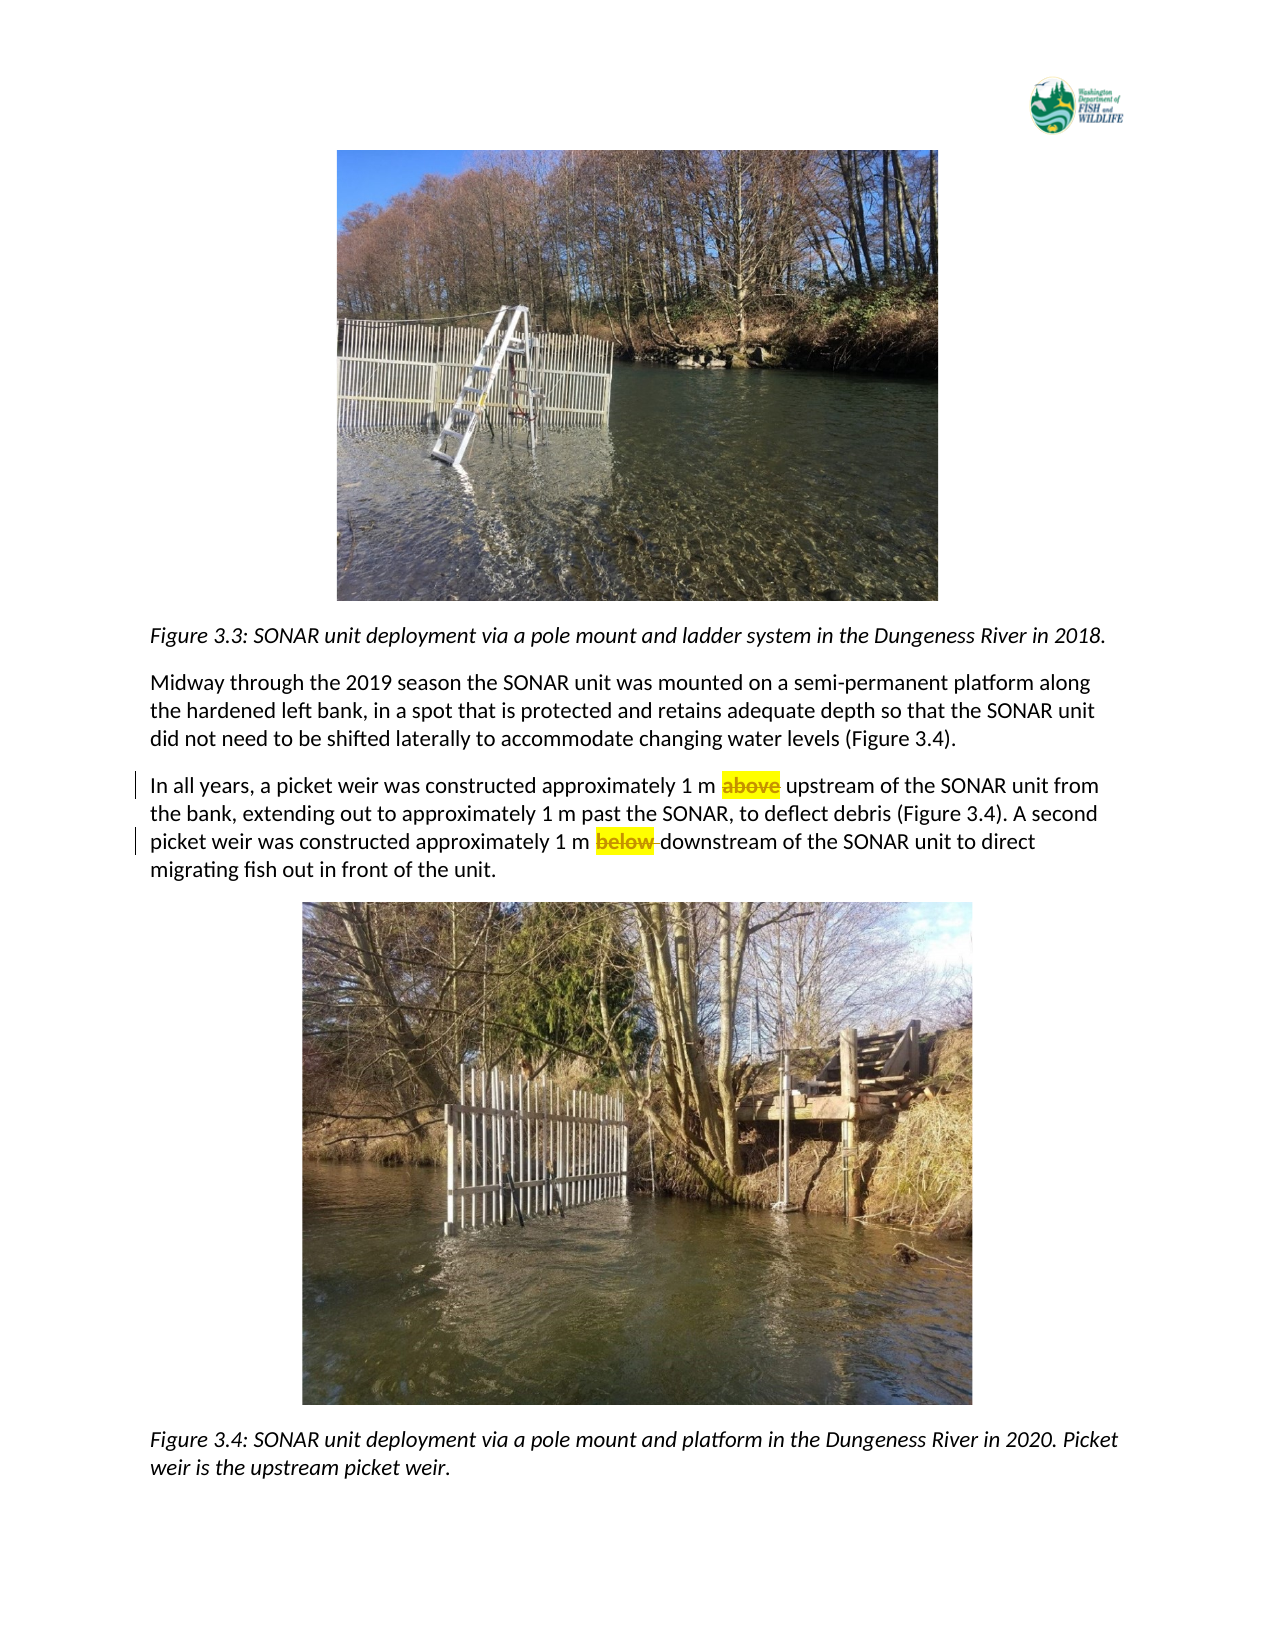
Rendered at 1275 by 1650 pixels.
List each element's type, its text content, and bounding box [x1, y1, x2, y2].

picture [1027, 75, 1125, 137]
picture [336, 150, 939, 601]
picture [302, 902, 973, 1405]
text Midway through the 2019 season the SONAR unit was mounted on a semi-permanent platform along the hardened left bank, in a spot that is protected and retains adequate depth so that the SONAR unit did not need to be shifted laterally to accommodate changing water levels (Figure 3.4). [150, 668, 1125, 752]
text Figure 3.4: SONAR unit deployment via a pole mount and platform in the Dungeness River in 2020. Picket weir is the upstream picket weir. [150, 1425, 1125, 1481]
text Figure 3.3: SONAR unit deployment via a pole mount and ladder system in the Dungeness River in 2018. [150, 622, 1125, 649]
text In all years, a picket weir was constructed approximately 1 m above upstream of the SONAR unit from the bank, extending out to approximately 1 m past the SONAR, to deflect debris (Figure 3.4). A second picket weir was constructed approximately 1 m below downstream of the SONAR unit to direct migrating fish out in front of the unit. [150, 771, 1125, 883]
